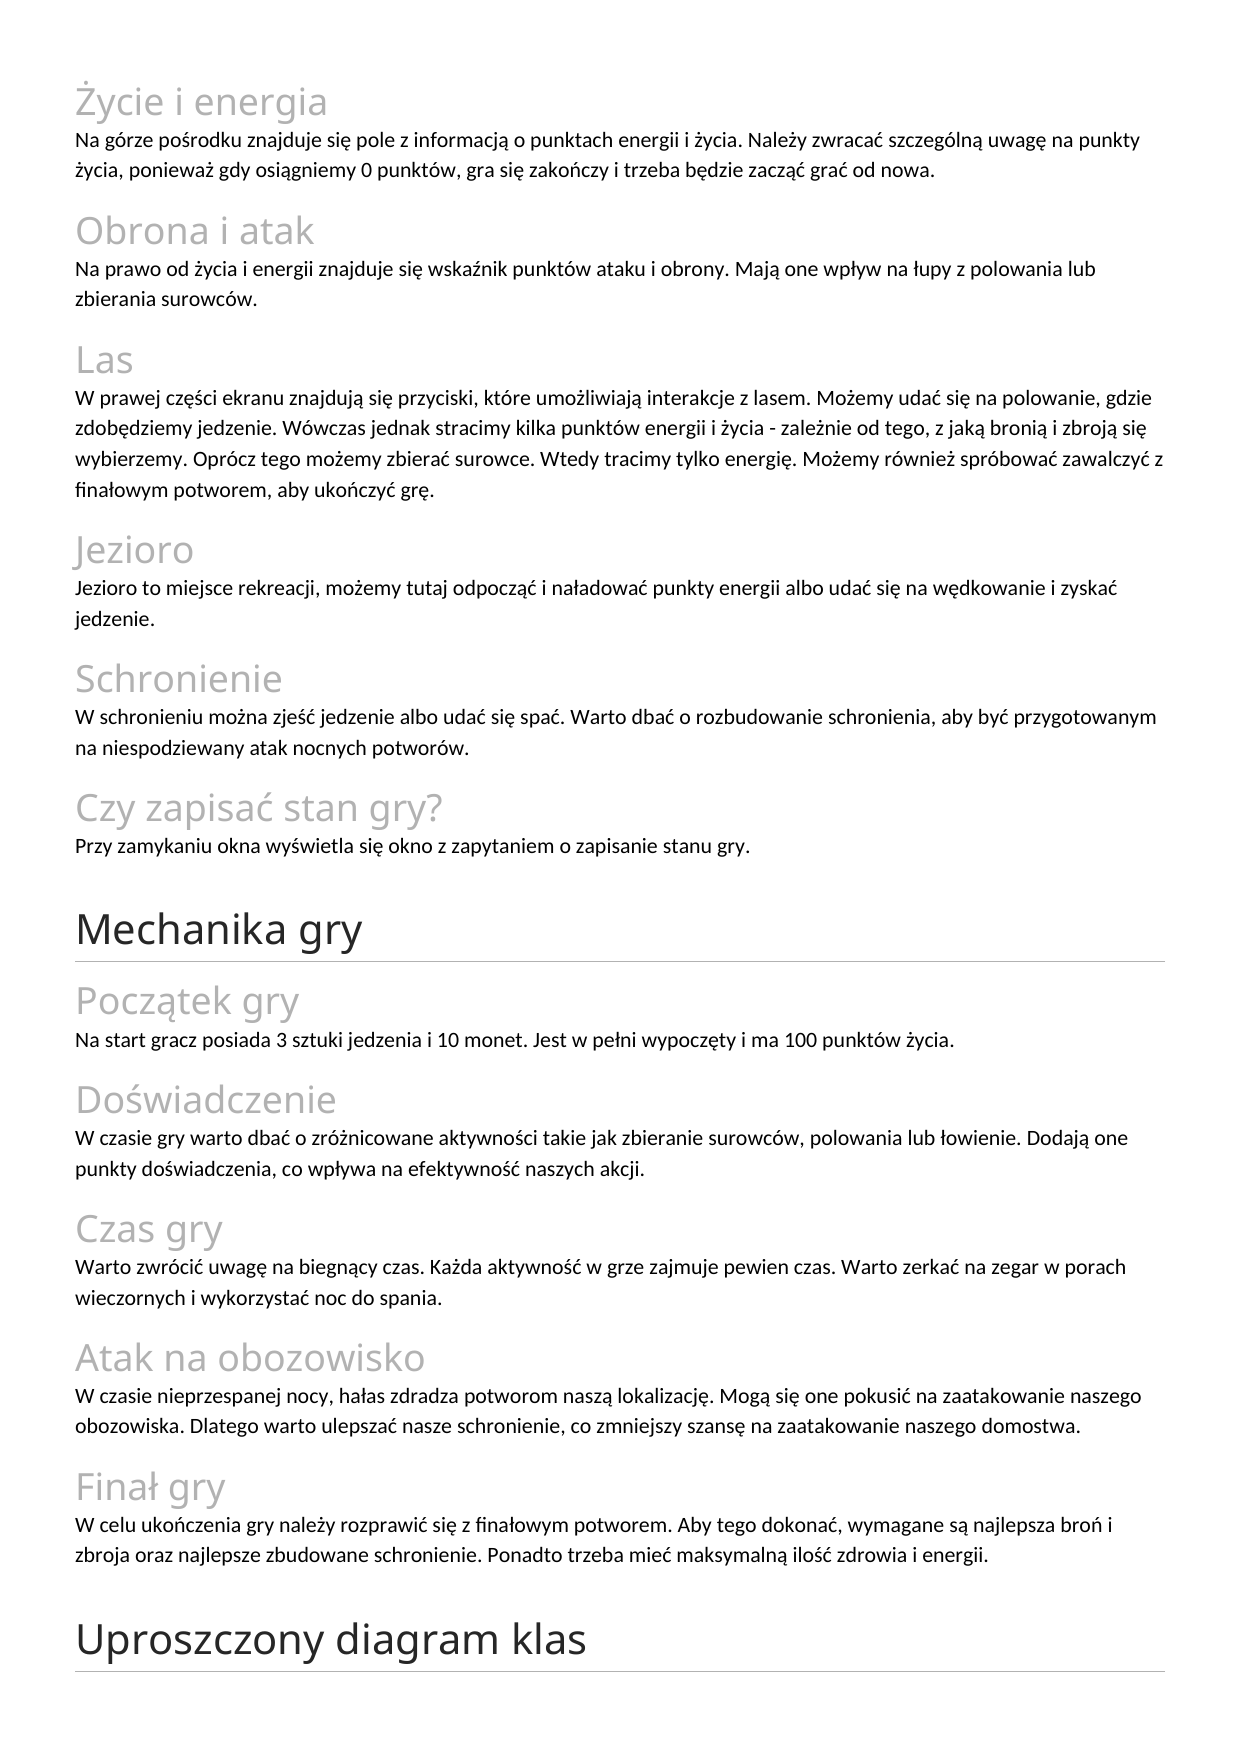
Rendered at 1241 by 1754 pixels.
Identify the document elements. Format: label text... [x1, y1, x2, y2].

text Na górze pośrodku znajduje się pole z informacją o punktach energii i życia. Należy zwracać szczególną uwagę na punkty życia, ponieważ gdy osiągniemy 0 punktów, gra się zakończy i trzeba będzie zacząć grać od nowa. [75, 126, 1165, 183]
subtitle Czas gry [75, 1202, 1165, 1253]
text Warto zwrócić uwagę na biegnący czas. Każda aktywność w grze zajmuje pewien czas. Warto zerkać na zegar w porach wieczornych i wykorzystać noc do spania. [75, 1253, 1165, 1310]
text W czasie nieprzespanej nocy, hałas zdradza potworom naszą lokalizację. Mogą się one pokusić na zaatakowanie naszego obozowiska. Dlatego warto ulepszać nasze schronienie, co zmniejszy szansę na zaatakowanie naszego domostwa. [75, 1382, 1165, 1439]
text Jezioro to miejsce rekreacji, możemy tutaj odpocząć i naładować punkty energii albo udać się na wędkowanie i zyskać jedzenie. [75, 574, 1165, 631]
subtitle Uproszczony diagram klas [75, 1610, 1165, 1671]
text W celu ukończenia gry należy rozprawić się z finałowym potworem. Aby tego dokonać, wymagane są najlepsza broń i zbroja oraz najlepsze zbudowane schronienie. Ponadto trzeba mieć maksymalną ilość zdrowia i energii. [75, 1511, 1165, 1568]
text W schronieniu można zjeść jedzenie albo udać się spać. Warto dbać o rozbudowanie schronienia, aby być przygotowanym na niespodziewany atak nocnych potworów. [75, 703, 1165, 760]
subtitle Początek gry [75, 975, 1165, 1026]
text Na start gracz posiada 3 sztuki jedzenia i 10 monet. Jest w pełni wypoczęty i ma 100 punktów życia. [75, 1026, 1165, 1052]
subtitle Mechanika gry [75, 900, 1165, 961]
text W czasie gry warto dbać o zróżnicowane aktywności takie jak zbieranie surowców, polowania lub łowienie. Dodają one punkty doświadczenia, co wpływa na efektywność naszych akcji. [75, 1124, 1165, 1181]
subtitle Finał gry [75, 1460, 1165, 1511]
subtitle Jezioro [75, 523, 1165, 574]
subtitle Obrona i atak [75, 204, 1165, 255]
text Przy zamykaniu okna wyświetla się okno z zapytaniem o zapisanie stanu gry. [75, 832, 1165, 859]
subtitle Las [75, 333, 1165, 384]
subtitle Życie i energia [75, 75, 1165, 126]
subtitle Czy zapisać stan gry? [75, 781, 1165, 832]
subtitle Schronienie [75, 652, 1165, 703]
subtitle Atak na obozowisko [75, 1331, 1165, 1382]
text W prawej części ekranu znajdują się przyciski, które umożliwiają interakcje z lasem. Możemy udać się na polowanie, gdzie zdobędziemy jedzenie. Wówczas jednak stracimy kilka punktów energii i życia - zależnie od tego, z jaką bronią i zbroją się wybierzemy. Oprócz tego możemy zbierać surowce. Wtedy tracimy tylko energię. Możemy również spróbować zawalczyć z finałowym potworem, aby ukończyć grę. [75, 384, 1165, 502]
text Na prawo od życia i energii znajduje się wskaźnik punktów ataku i obrony. Mają one wpływ na łupy z polowania lub zbierania surowców. [75, 255, 1165, 312]
subtitle Doświadczenie [75, 1073, 1165, 1124]
